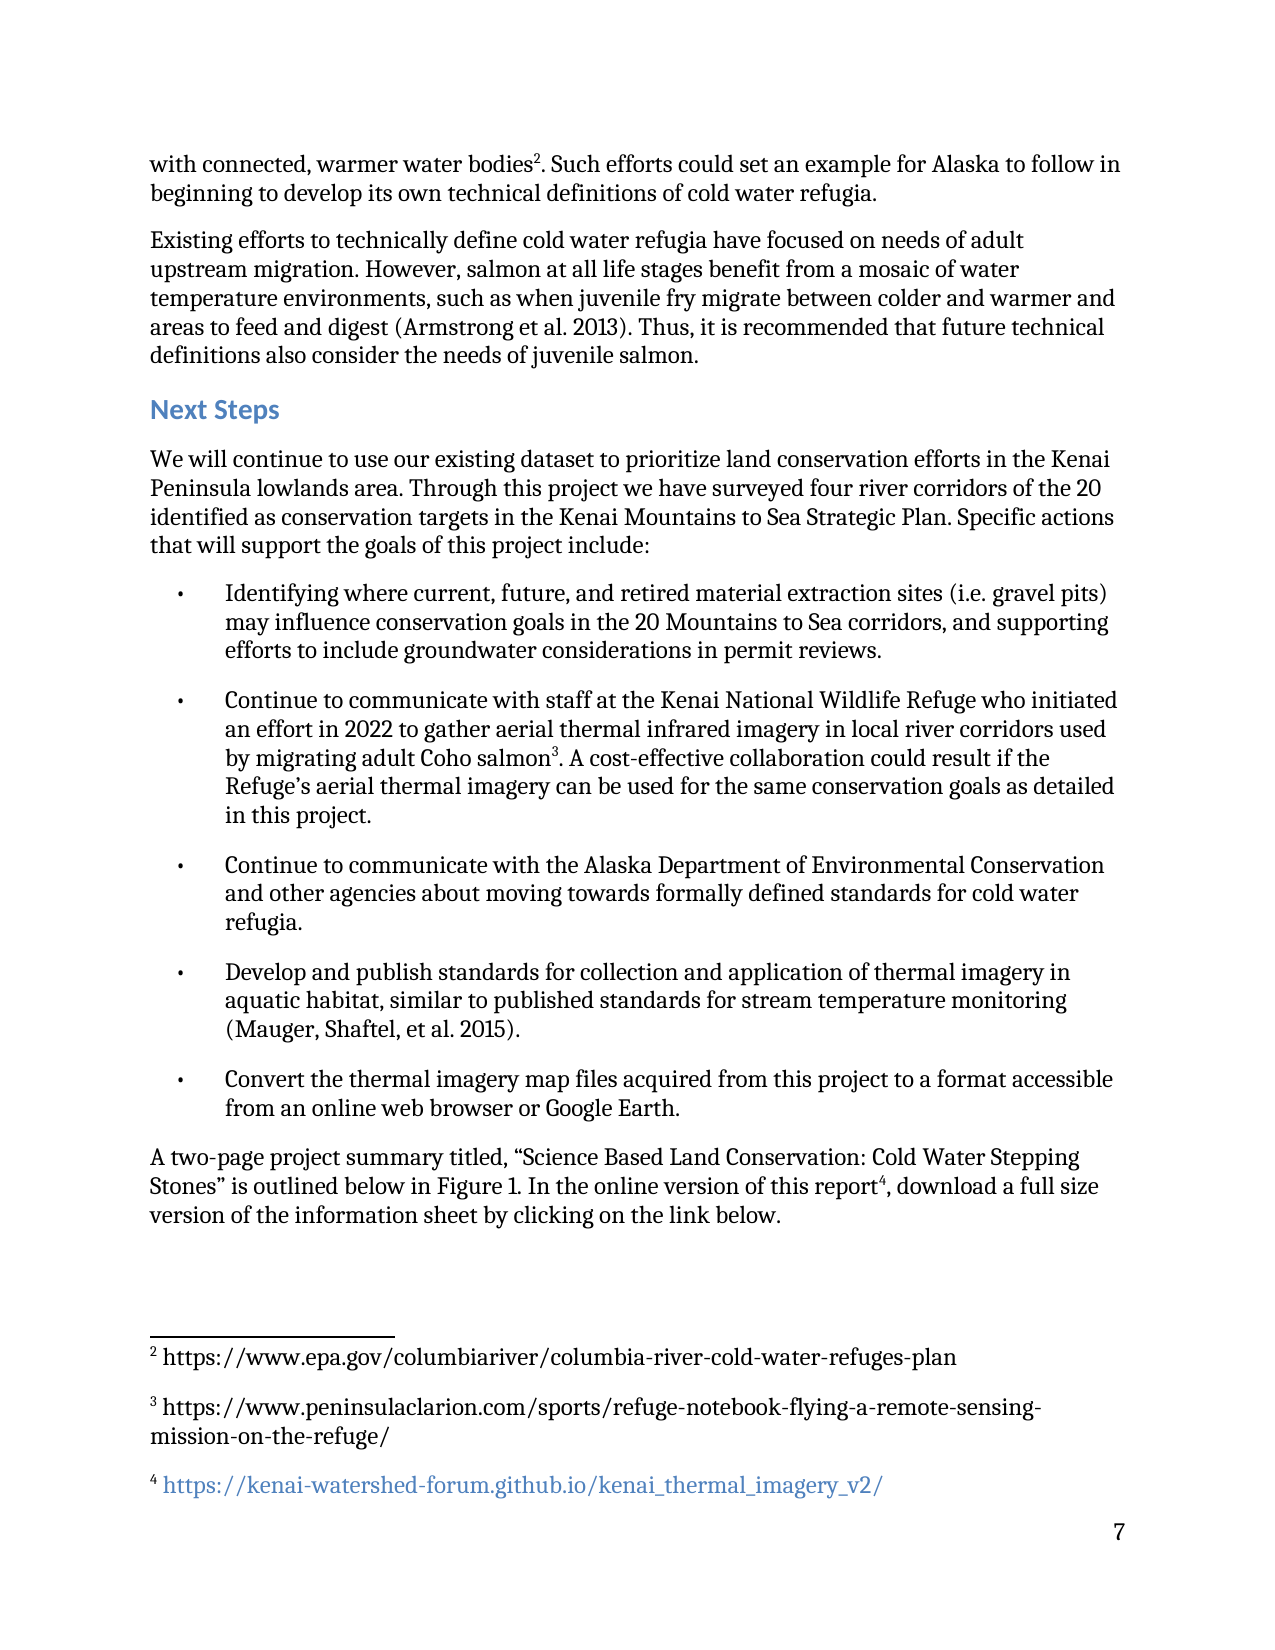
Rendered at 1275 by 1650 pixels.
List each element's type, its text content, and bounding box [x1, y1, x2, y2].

text A two-page project summary titled, “Science Based Land Conservation: Cold Water Stepping Stones” is outlined below in Figure 1. In the online version of this report, download a full size version of the information sheet by clicking on the link below. [150, 1143, 1125, 1229]
subtitle Next Steps [150, 391, 1125, 426]
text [150, 150, 1125, 207]
text Existing efforts to technically define cold water refugia have focused on needs of adult upstream migration. However, salmon at all life stages benefit from a mosaic of water temperature environments, such as when juvenile fry migrate between colder and warmer and areas to feed and digest (Armstrong et al. 2013). Thus, it is recommended that future technical definitions also consider the needs of juvenile salmon. [150, 226, 1125, 370]
list Identifying where current, future, and retired material extraction sites (i.e. gravel pits) may influence conservation goals in the 20 Mountains to Sea corridors, and supporting efforts to include groundwater considerations in permit reviews. [175, 579, 1125, 665]
text We will continue to use our existing dataset to prioritize land conservation efforts in the Kenai Peninsula lowlands area. Through this project we have surveyed four river corridors of the 20 identified as conservation targets in the Kenai Mountains to Sea Strategic Plan. Specific actions that will support the goals of this project include: [150, 445, 1125, 560]
list Continue to communicate with the Alaska Department of Environmental Conservation and other agencies about moving towards formally defined standards for cold water refugia. [175, 851, 1125, 937]
list Convert the thermal imagery map files acquired from this project to a format accessible from an online web browser or Google Earth. [175, 1065, 1125, 1122]
list Continue to communicate with staff at the Kenai National Wildlife Refuge who initiated an effort in 2022 to gather aerial thermal infrared imagery in local river corridors used by migrating adult Coho salmon. A cost-effective collaboration could result if the Refuge’s aerial thermal imagery can be used for the same conservation goals as detailed in this project. [175, 686, 1125, 830]
list Develop and publish standards for collection and application of thermal imagery in aquatic habitat, similar to published standards for stream temperature monitoring (Mauger, Shaftel, et al. 2015). [175, 958, 1125, 1044]
